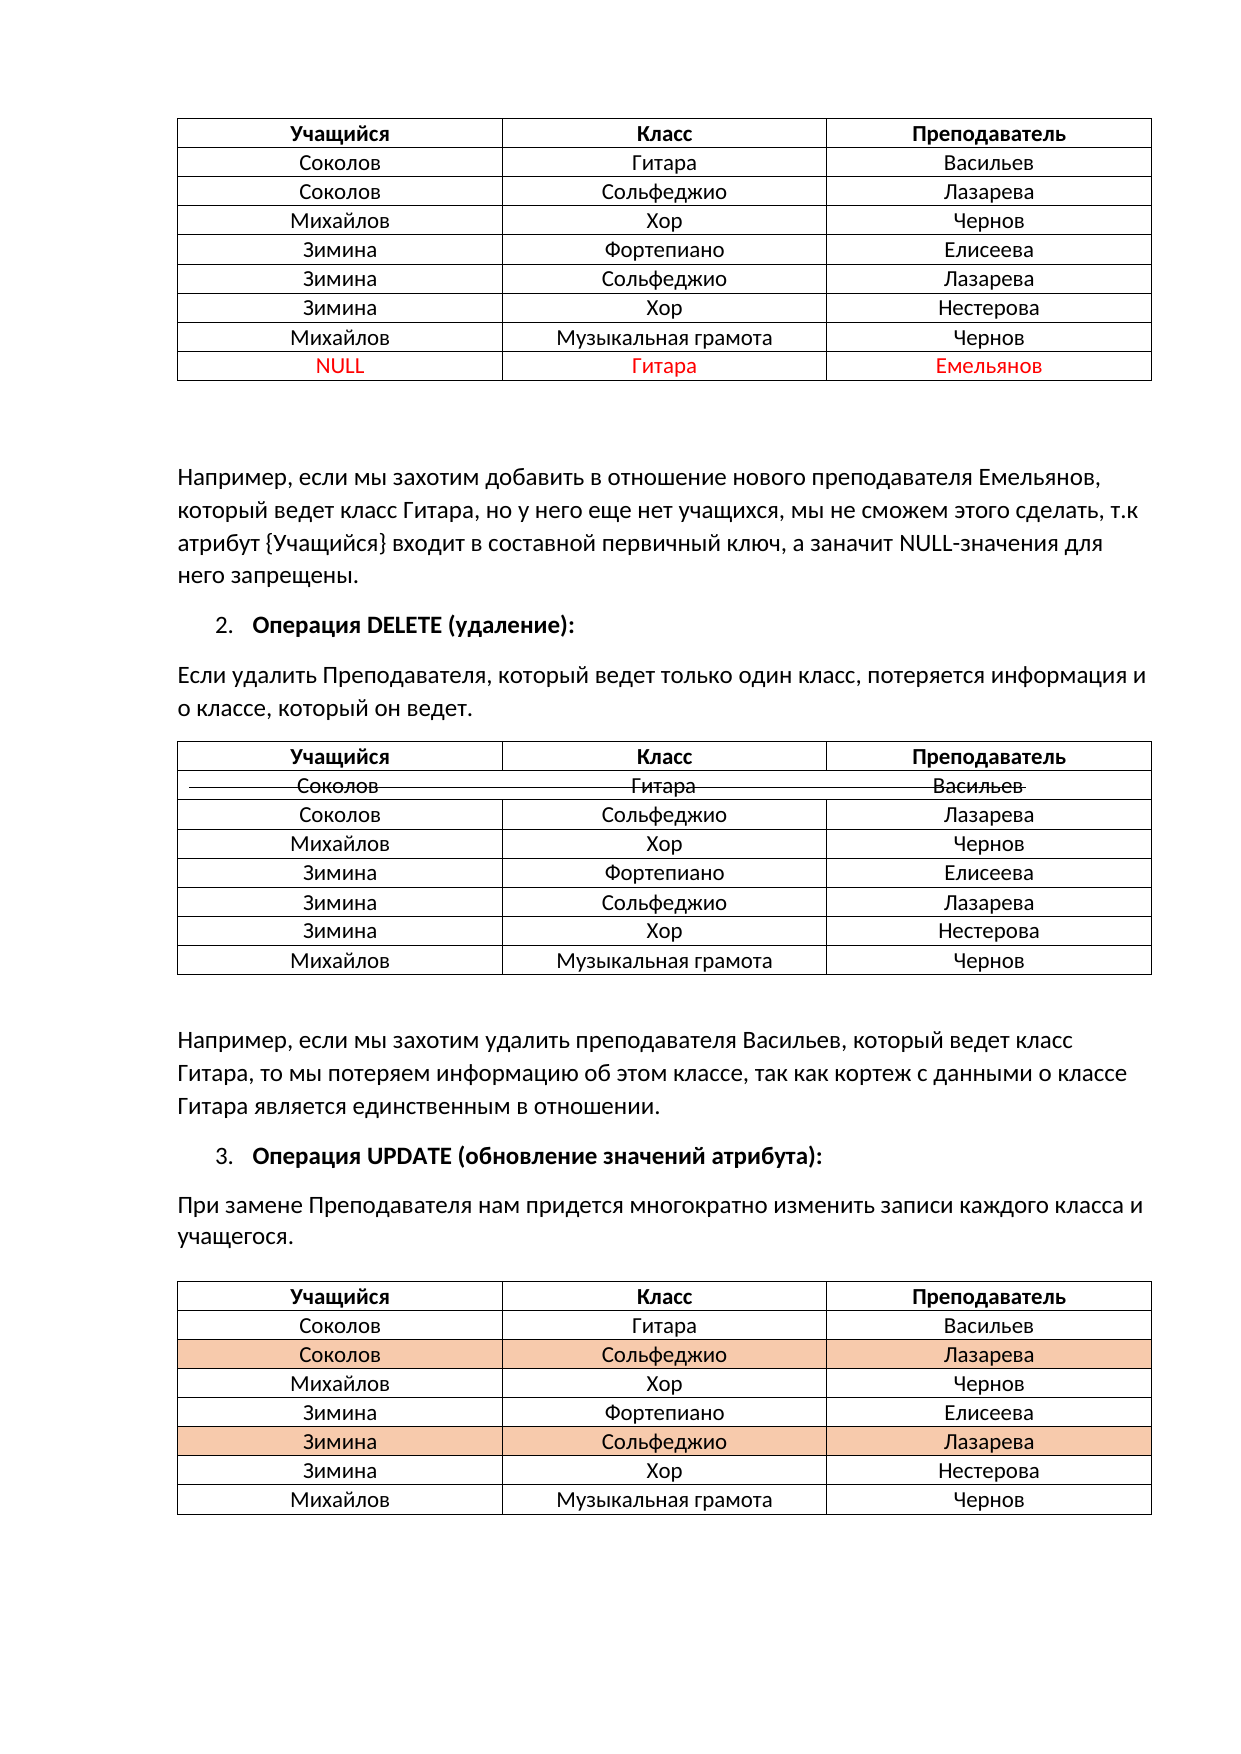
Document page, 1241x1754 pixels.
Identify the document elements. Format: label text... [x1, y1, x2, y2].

table_cell Васильев [827, 1311, 1151, 1339]
table_cell Чернов [827, 206, 1151, 234]
table_cell Соколов [178, 177, 502, 205]
table_cell Фортепиано [503, 235, 826, 263]
table_header Учащийся [178, 119, 502, 147]
table_cell Лазарева [827, 177, 1151, 205]
table_cell Чернов [827, 323, 1151, 351]
text Если удалить Преподавателя, который ведет только один класс, потеряется информация и о классе, который он ведет. [177, 659, 1152, 722]
table_cell Чернов [827, 1369, 1151, 1397]
table_cell Михайлов [178, 1369, 502, 1397]
table_cell Зимина [178, 917, 502, 945]
table_cell Зимина [178, 859, 502, 887]
table_cell Сольфеджио [503, 1340, 826, 1368]
table_cell Сольфеджио [503, 1427, 826, 1455]
table_cell Михайлов [178, 206, 502, 234]
table_cell Михайлов [178, 323, 502, 351]
table_cell Музыкальная грамота [503, 323, 826, 351]
table_cell Соколов [178, 800, 502, 828]
list Операция UPDATE (обновление значений атрибута): [215, 1140, 1152, 1170]
table_header Класс [503, 1282, 826, 1310]
table_cell Зимина [178, 1456, 502, 1484]
table_header Класс [503, 742, 826, 770]
table_cell Лазарева [827, 1427, 1151, 1455]
table_cell Зимина [178, 294, 502, 322]
table_cell Хор [503, 1456, 826, 1484]
text Например, если мы захотим добавить в отношение нового преподавателя Емельянов, который ведет класс Гитара, но у него еще нет учащихся, мы не сможем этого сделать, т.к атрибут {Учащийся} входит в составной первичный ключ, а заначит NULL-значения для него запрещены. [177, 461, 1152, 590]
table_cell Лазарева [827, 888, 1151, 916]
table_cell Зимина [178, 1398, 502, 1426]
text При замене Преподавателя нам придется многократно изменить записи каждого класса и учащегося. [177, 1189, 1152, 1250]
list Операция DELETE (удаление): [215, 609, 1152, 640]
table_cell Хор [503, 830, 826, 857]
table_cell Фортепиано [503, 1398, 826, 1426]
table_cell Васильев [827, 148, 1151, 176]
table_cell Емельянов [827, 352, 1151, 380]
table_cell Чернов [827, 830, 1151, 857]
table_cell Гитара [503, 1311, 826, 1339]
table_cell NULL [178, 352, 502, 380]
table_cell Зимина [178, 265, 502, 292]
table_cell Зимина [178, 235, 502, 263]
table_cell Хор [503, 206, 826, 234]
table_cell Зимина [178, 1427, 502, 1455]
table_cell Хор [503, 1369, 826, 1397]
table_cell Гитара [503, 148, 826, 176]
table_cell Соколов [178, 1311, 502, 1339]
table_cell Хор [503, 917, 826, 945]
table_cell Сольфеджио [503, 177, 826, 205]
table_cell Лазарева [827, 1340, 1151, 1368]
table_cell Елисеева [827, 235, 1151, 263]
table_cell Михайлов [178, 830, 502, 857]
table_cell Хор [503, 294, 826, 322]
table_cell Михайлов [178, 946, 502, 974]
table_cell Музыкальная грамота [503, 1485, 826, 1513]
table_cell Фортепиано [503, 859, 826, 887]
table_header Преподаватель [827, 119, 1151, 147]
table_cell Лазарева [827, 265, 1151, 292]
table_cell Чернов [827, 1485, 1151, 1513]
table_cell Сольфеджио [503, 800, 826, 828]
text Например, если мы захотим удалить преподавателя Васильев, который ведет класс Гитара, то мы потеряем информацию об этом классе, так как кортеж с данными о классе Гитара является единственным в отношении. [177, 1024, 1152, 1121]
table_header Класс [503, 119, 826, 147]
table_cell Елисеева [827, 1398, 1151, 1426]
table_cell Соколов Гитара Васильев [178, 771, 1151, 799]
table_cell Михайлов [178, 1485, 502, 1513]
table_cell Сольфеджио [503, 265, 826, 292]
table_cell Зимина [178, 888, 502, 916]
table_header Преподаватель [827, 742, 1151, 770]
table_cell Гитара [503, 352, 826, 380]
table_header Учащийся [178, 1282, 502, 1310]
table_cell Лазарева [827, 800, 1151, 828]
table_cell Елисеева [827, 859, 1151, 887]
table_cell Соколов [178, 1340, 502, 1368]
table_header Преподаватель [827, 1282, 1151, 1310]
table_cell Нестерова [827, 917, 1151, 945]
table_cell Сольфеджио [503, 888, 826, 916]
table_cell Нестерова [827, 1456, 1151, 1484]
table_cell Нестерова [827, 294, 1151, 322]
table_cell Соколов [178, 148, 502, 176]
table_header Учащийся [178, 742, 502, 770]
table_cell Чернов [827, 946, 1151, 974]
table_cell Музыкальная грамота [503, 946, 826, 974]
